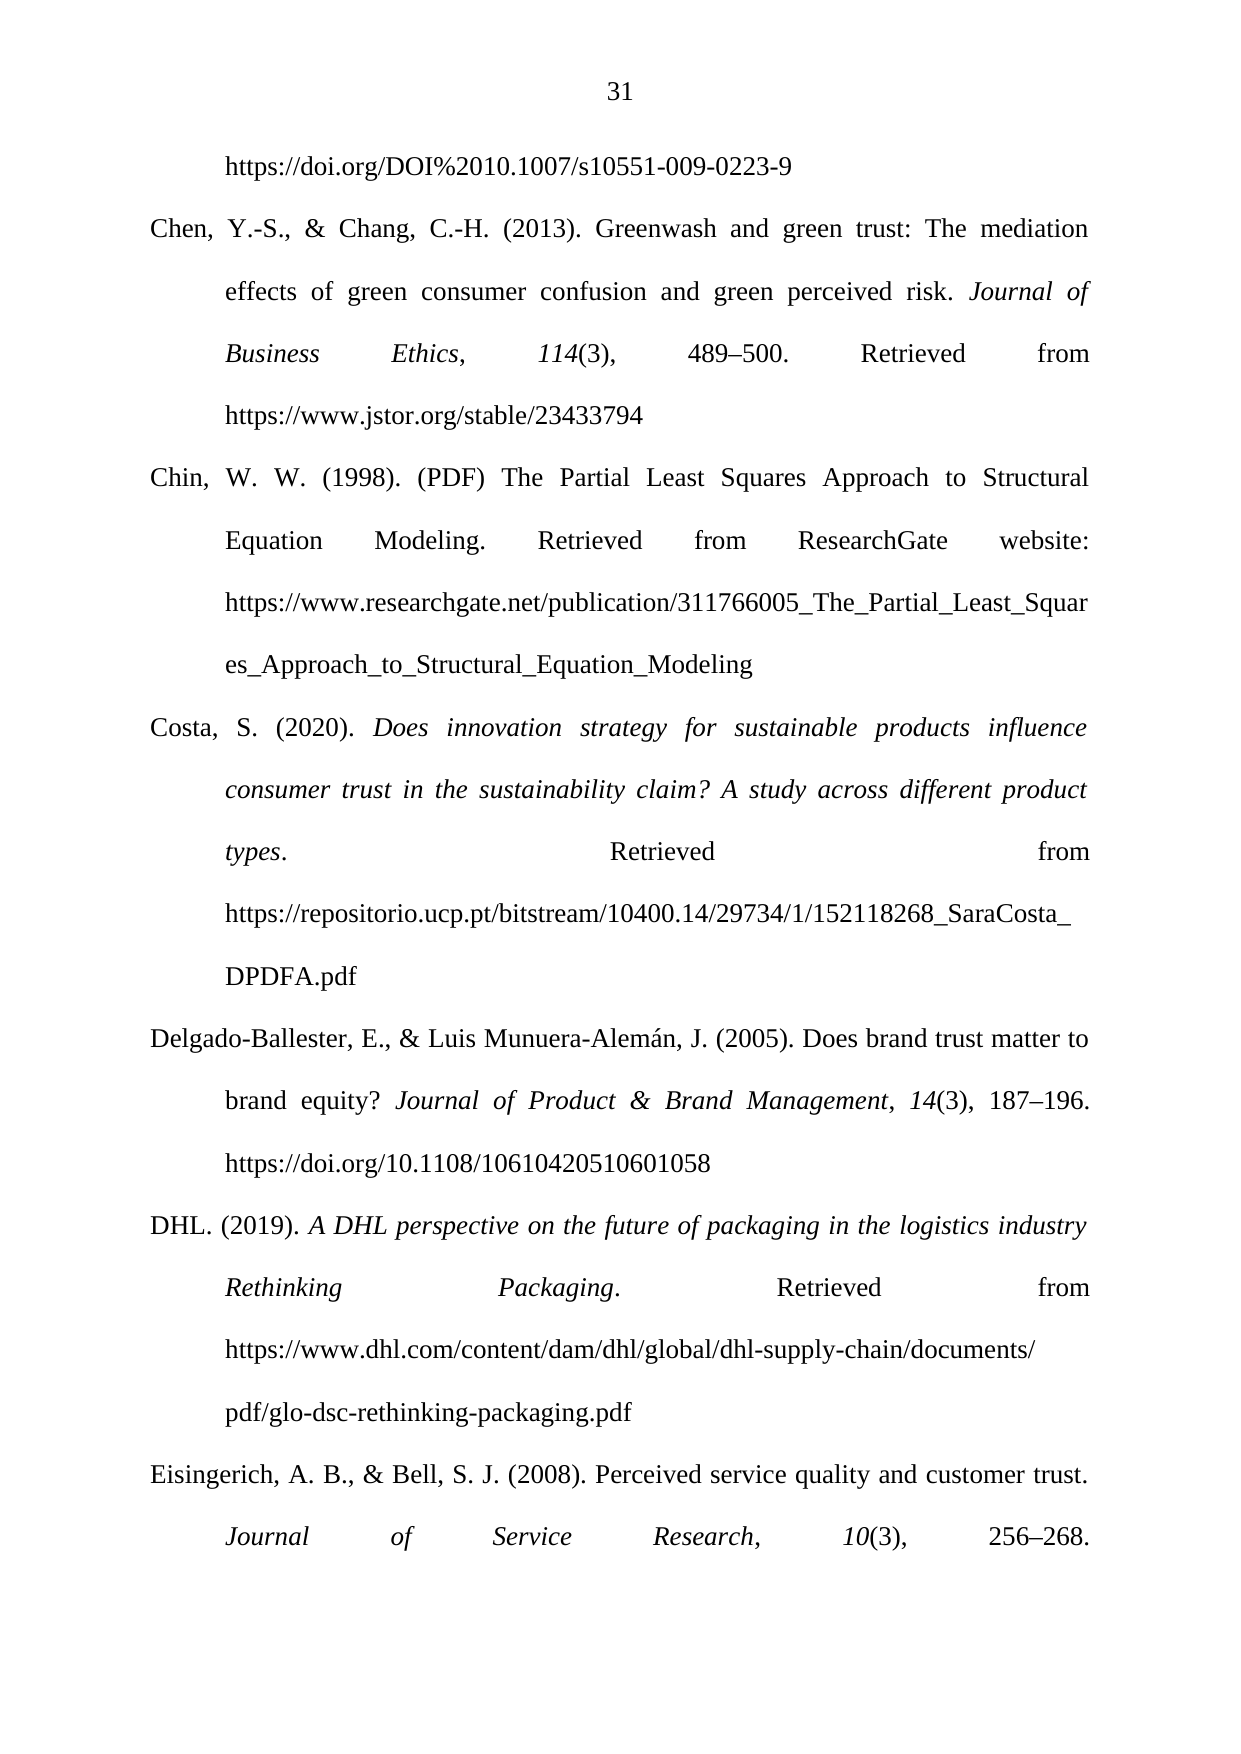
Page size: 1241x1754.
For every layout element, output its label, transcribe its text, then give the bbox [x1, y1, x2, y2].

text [150, 1458, 1090, 1552]
text DHL. (2019). A DHL perspective on the future of packaging in the logistics industry Rethinking Packaging. Retrieved from https://www.dhl.com/content/dam/dhl/global/dhl-supply-chain/documents/pdf/glo-dsc-rethinking-packaging.pdf [150, 1209, 1090, 1427]
text Delgado‐Ballester, E., & Luis Munuera‐Alemán, J. (2005). Does brand trust matter to brand equity? Journal of Product & Brand Management, 14(3), 187–196. https://doi.org/10.1108/10610420510601058 [150, 1022, 1090, 1178]
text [150, 150, 1090, 181]
text Costa, S. (2020). Does innovation strategy for sustainable products influence consumer trust in the sustainability claim? A study across different product types. Retrieved from https://repositorio.ucp.pt/bitstream/10400.14/29734/1/152118268_SaraCosta_DPDFA.pdf [150, 711, 1090, 991]
text Chen, Y.-S., & Chang, C.-H. (2013). Greenwash and green trust: The mediation effects of green consumer confusion and green perceived risk. Journal of Business Ethics, 114(3), 489–500. Retrieved from https://www.jstor.org/stable/23433794 [150, 212, 1090, 430]
text Chin, W. W. (1998). (PDF) The Partial Least Squares Approach to Structural Equation Modeling. Retrieved from ResearchGate website: https://www.researchgate.net/publication/311766005_The_Partial_Least_Squares_Approach_to_Structural_Equation_Modeling [150, 461, 1090, 679]
